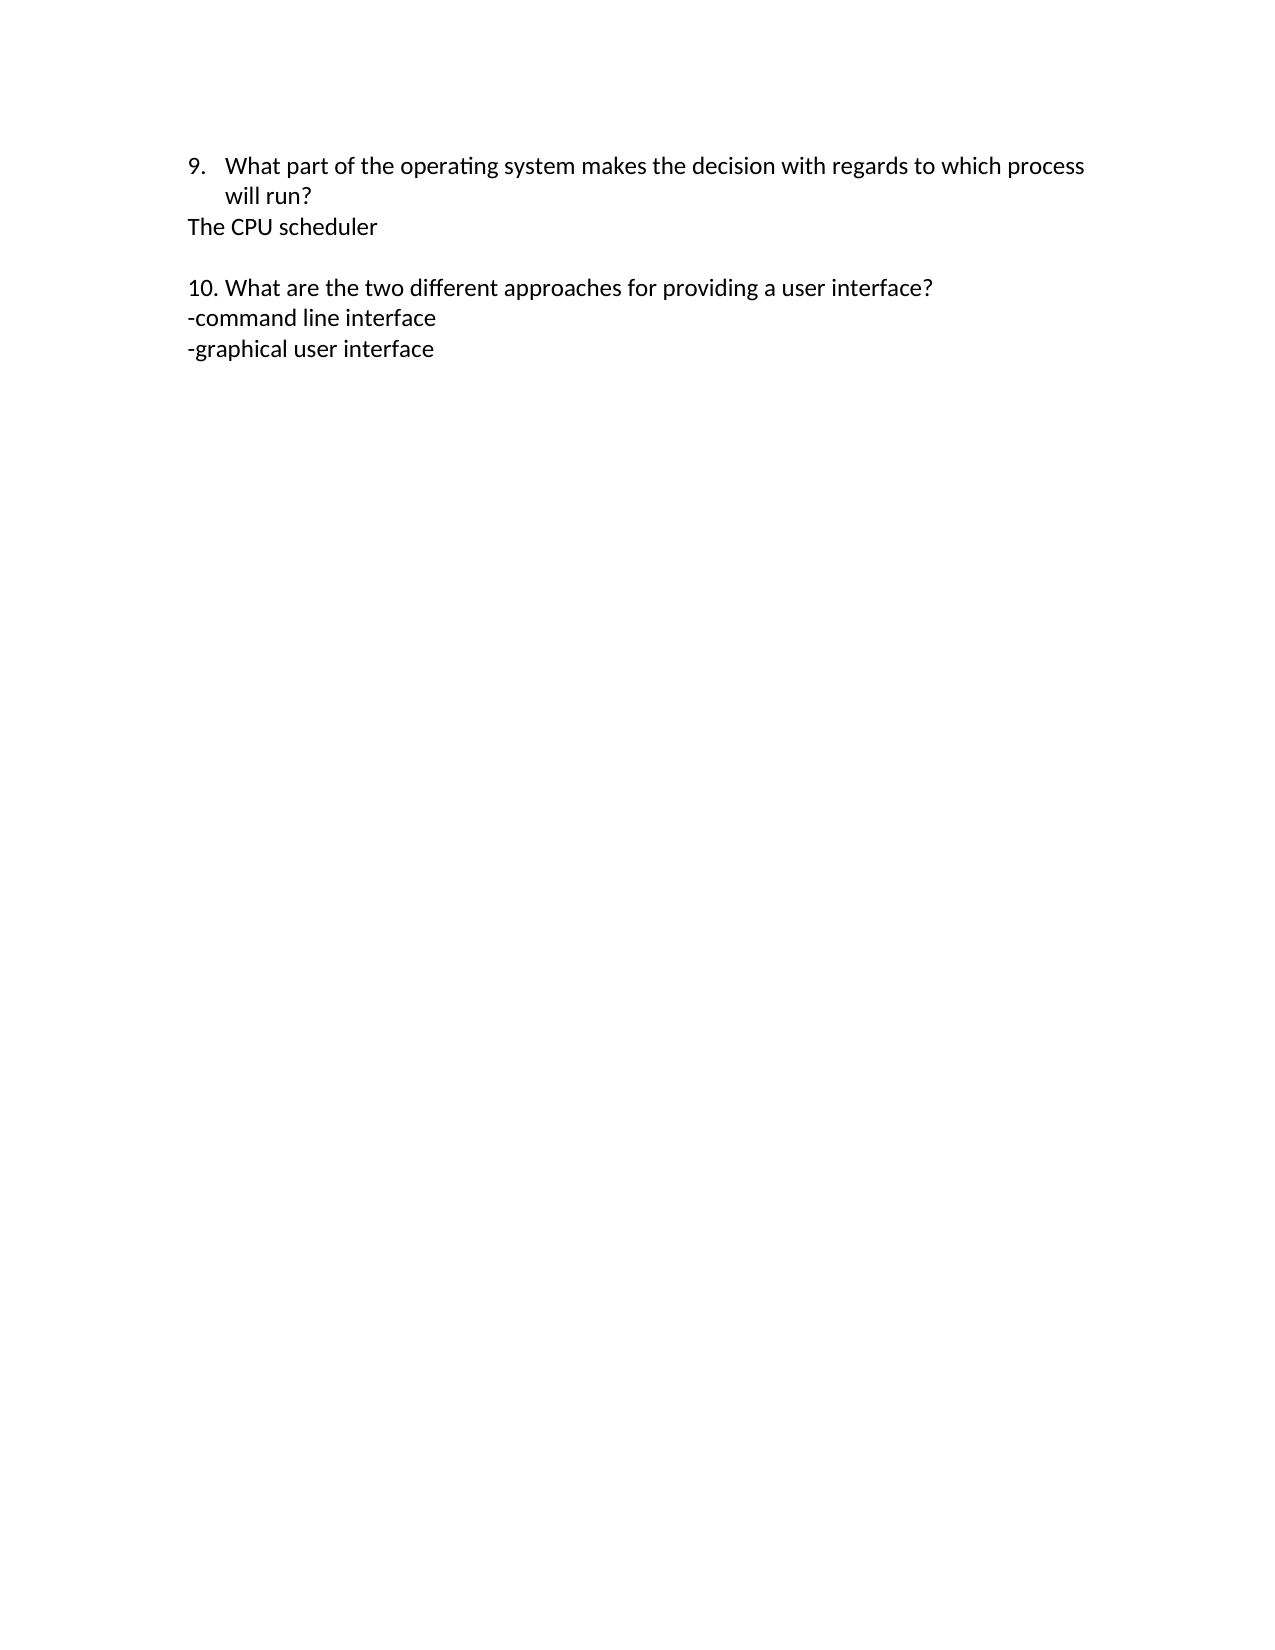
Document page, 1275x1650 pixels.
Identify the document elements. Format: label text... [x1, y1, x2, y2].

list What part of the operating system makes the decision with regards to which process will run? [187, 150, 1125, 211]
text The CPU scheduler [187, 211, 1125, 242]
text -command line interface [187, 303, 1125, 333]
list What are the two different approaches for providing a user interface? [187, 272, 1125, 303]
text -graphical user interface [187, 333, 1125, 364]
